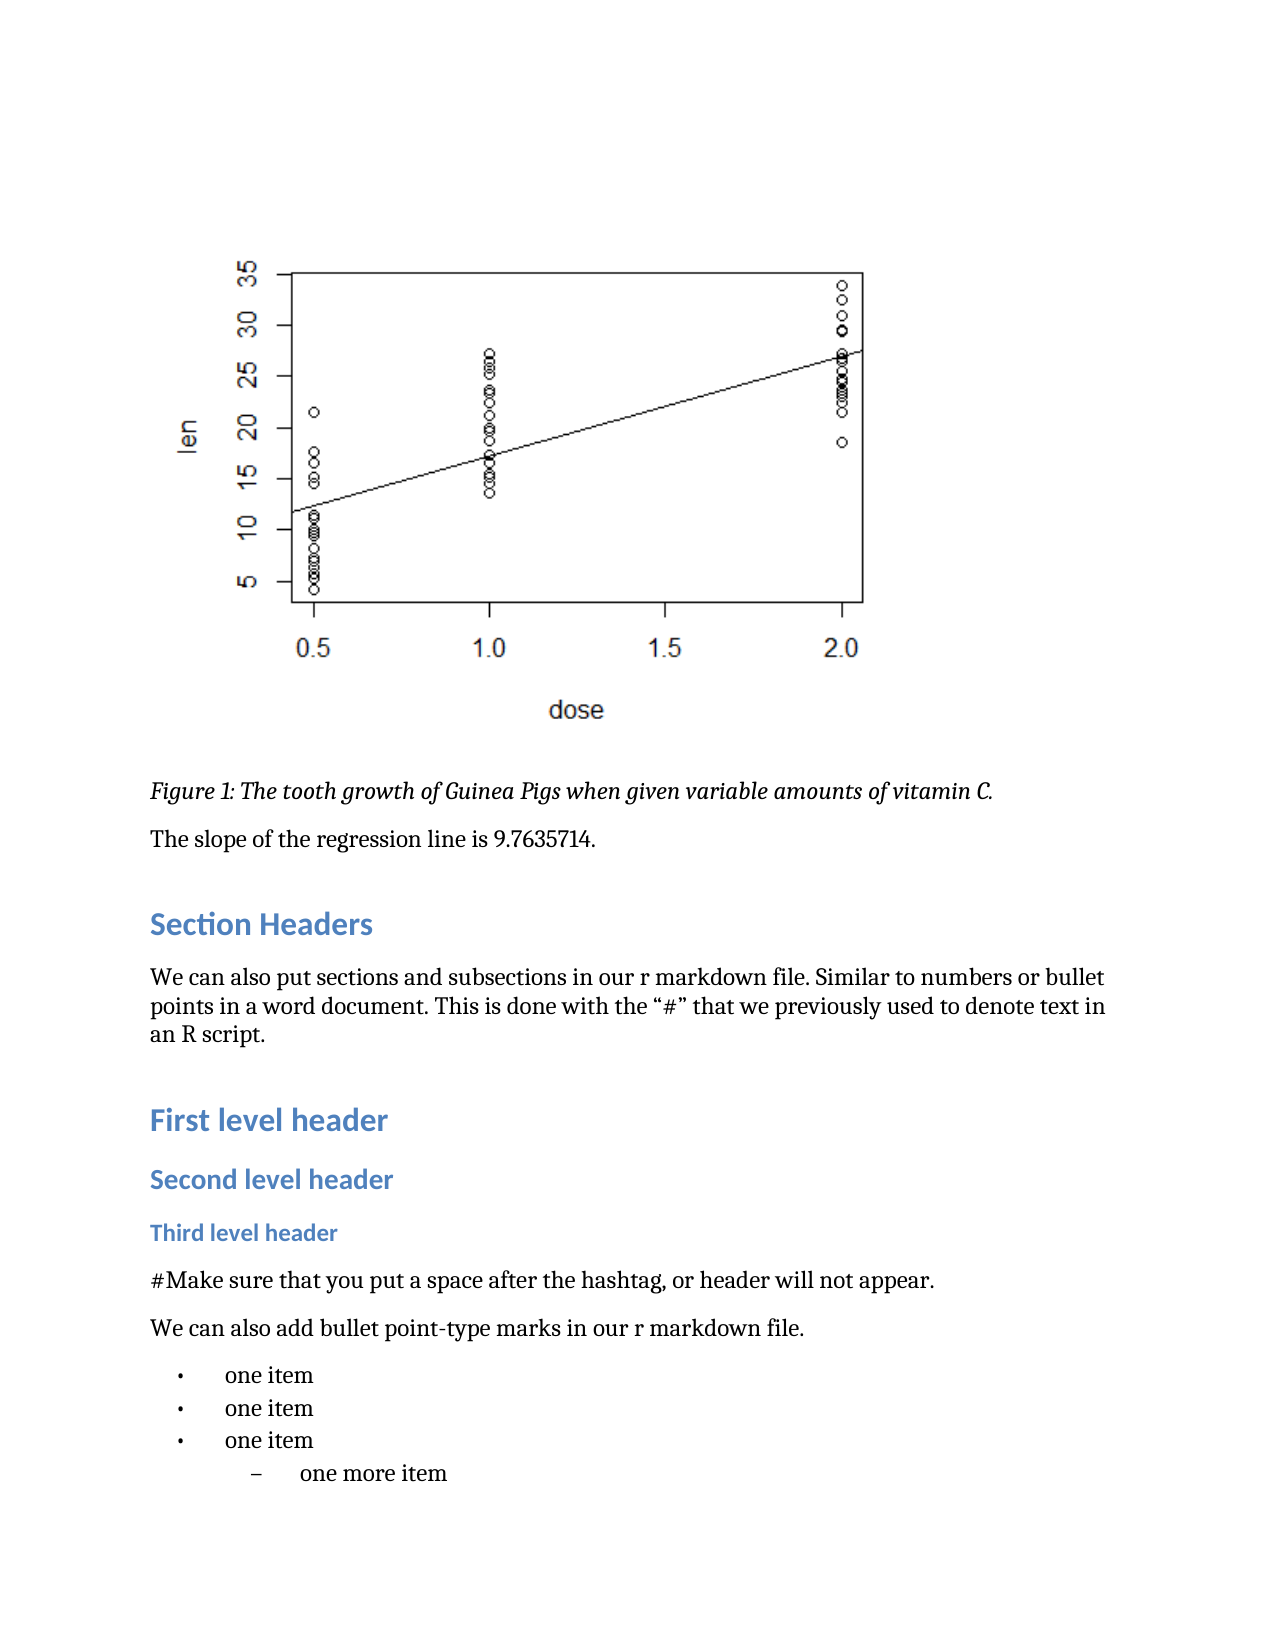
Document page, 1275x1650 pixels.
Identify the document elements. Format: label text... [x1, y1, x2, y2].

text The slope of the regression line is 9.7635714. [150, 825, 1125, 853]
text Figure 1: The tooth growth of Guinea Pigs when given variable amounts of vitamin C. [150, 777, 1125, 806]
subtitle First level header [150, 1099, 1125, 1140]
text We can also add bullet point-type marks in our r markdown file. [150, 1314, 1125, 1343]
subtitle Third level header [150, 1217, 1125, 1248]
text #Make sure that you put a space after the hashtag, or header will not appear. [150, 1266, 1125, 1295]
text We can also put sections and subsections in our r markdown file. Similar to numbers or bullet points in a word document. This is done with the “#” that we previously used to denote text in an R script. [150, 963, 1125, 1049]
list one item [175, 1426, 1125, 1455]
subtitle Section Headers [150, 903, 1125, 944]
subtitle Second level header [150, 1161, 1125, 1196]
picture [168, 150, 927, 757]
list one item [175, 1394, 1125, 1423]
list one more item [250, 1459, 1125, 1488]
list one item [175, 1361, 1125, 1390]
